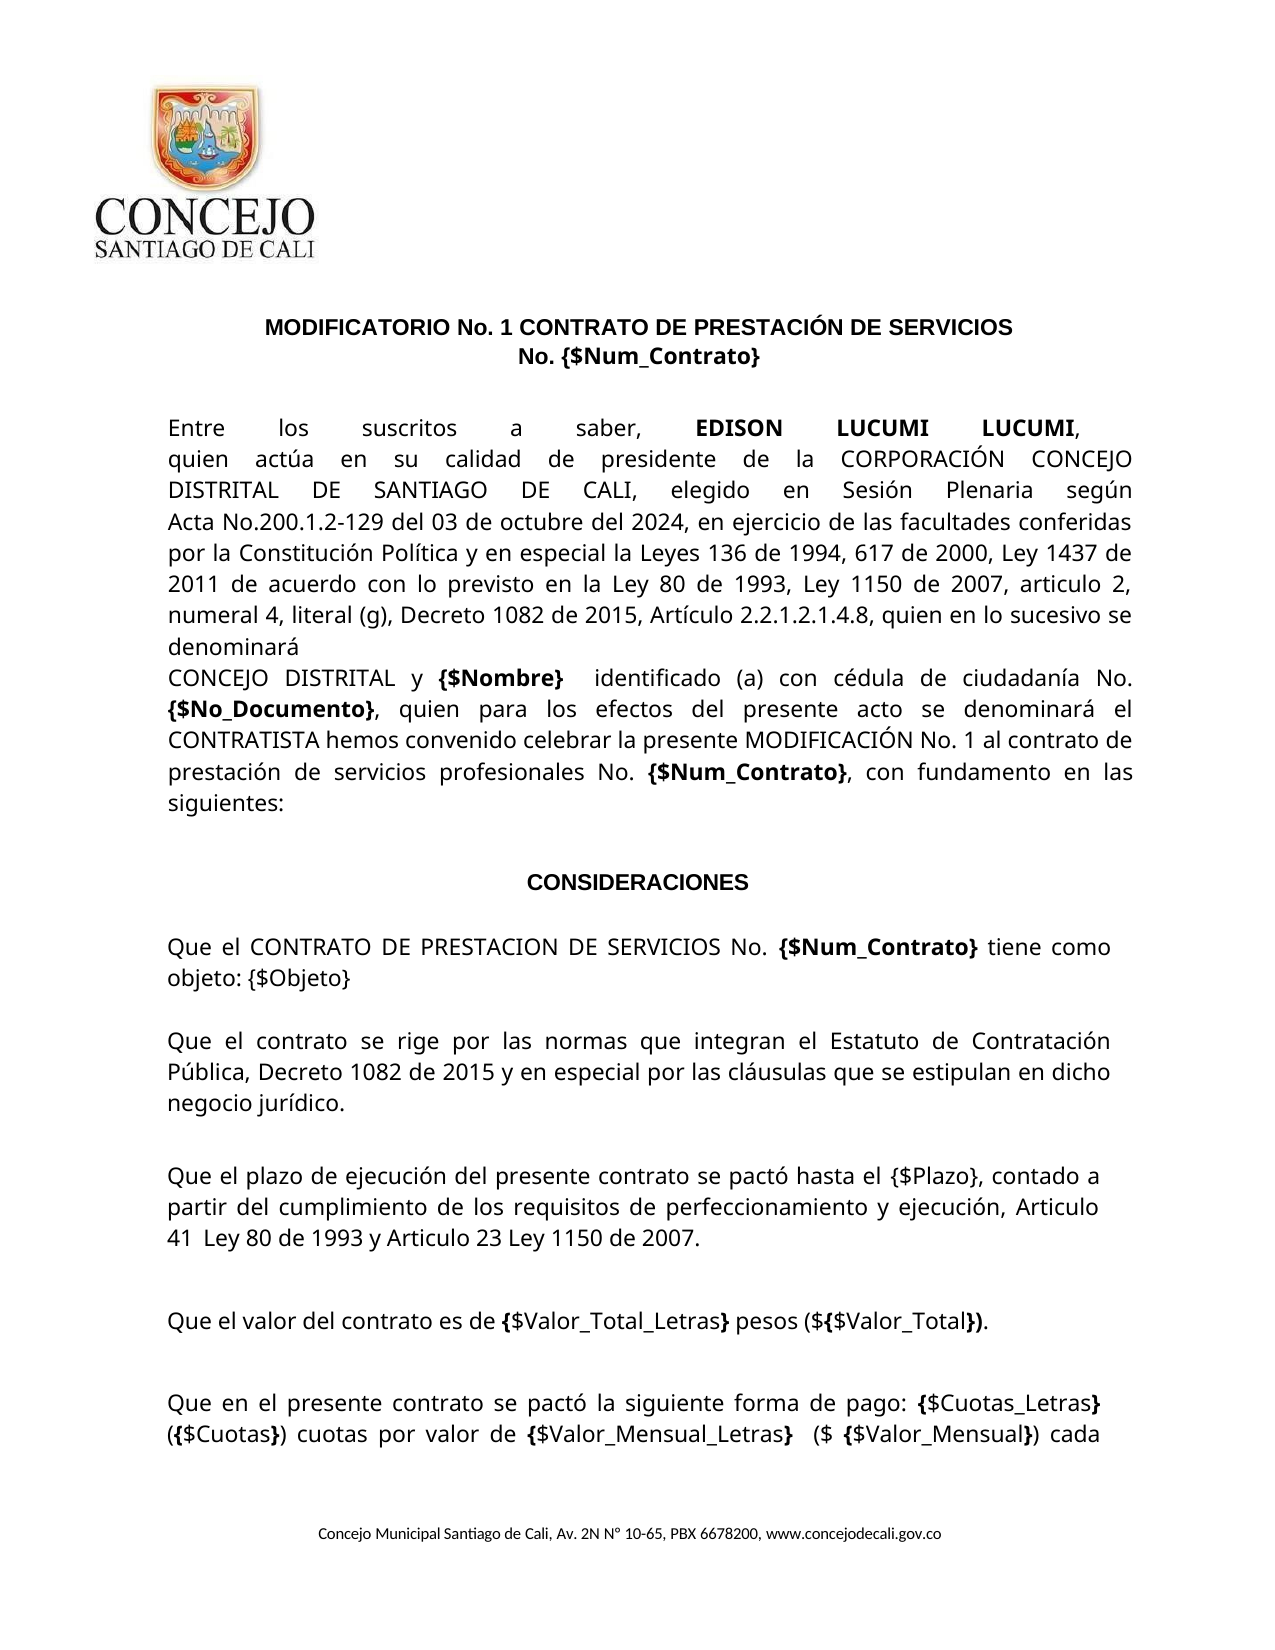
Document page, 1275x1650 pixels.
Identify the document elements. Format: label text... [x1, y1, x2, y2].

text Entre los suscritos a saber, EDISON LUCUMI LUCUMI, quien actúa en su calidad de presidente de la CORPORACIÓN CONCEJO DISTRITAL DE SANTIAGO DE CALI, elegido en Sesión Plenaria según Acta No.200.1.2-129 del 03 de octubre del 2024, en ejercicio de las facultades conferidas por la Constitución Política y en especial la Leyes 136 de 1994, 617 de 2000, Ley 1437 de 2011 de acuerdo con lo previsto en la Ley 80 de 1993, Ley 1150 de 2007, articulo 2, numeral 4, literal (g), Decreto 1082 de 2015, Artículo 2.2.1.2.1.4.8, quien en lo sucesivo se denominará CONCEJO DISTRITAL y {$Nombre} identificado (a) con cédula de ciudadanía No. {$No_Documento}, quien para los efectos del presente acto se denominará el CONTRATISTA hemos convenido celebrar la presente MODIFICACIÓN No. 1 al contrato de prestación de servicios profesionales No. {$Num_Contrato}, con fundamento en las siguientes: [168, 412, 1133, 818]
text Que el CONTRATO DE PRESTACION DE SERVICIOS No. {$Num_Contrato} tiene como objeto: {$Objeto} [167, 931, 1111, 993]
text Que el plazo de ejecución del presente contrato se pactó hasta el {$Plazo}, contado a partir del cumplimiento de los requisitos de perfeccionamiento y ejecución, Articulo 41 Ley 80 de 1993 y Articulo 23 Ley 1150 de 2007. [167, 1160, 1100, 1254]
subtitle CONSIDERACIONES [253, 869, 1022, 895]
text Que el contrato se rige por las normas que integran el Estatuto de Contratación Pública, Decreto 1082 de 2015 y en especial por las cláusulas que se estipulan en dicho negocio jurídico. [167, 1025, 1112, 1118]
picture [93, 75, 319, 264]
text Que el valor del contrato es de {$Valor_Total_Letras} pesos (${$Valor_Total}). [167, 1305, 1098, 1336]
text MODIFICATORIO No. 1 CONTRATO DE PRESTACIÓN DE SERVICIOS No. {$Num_Contrato} [253, 314, 1024, 371]
